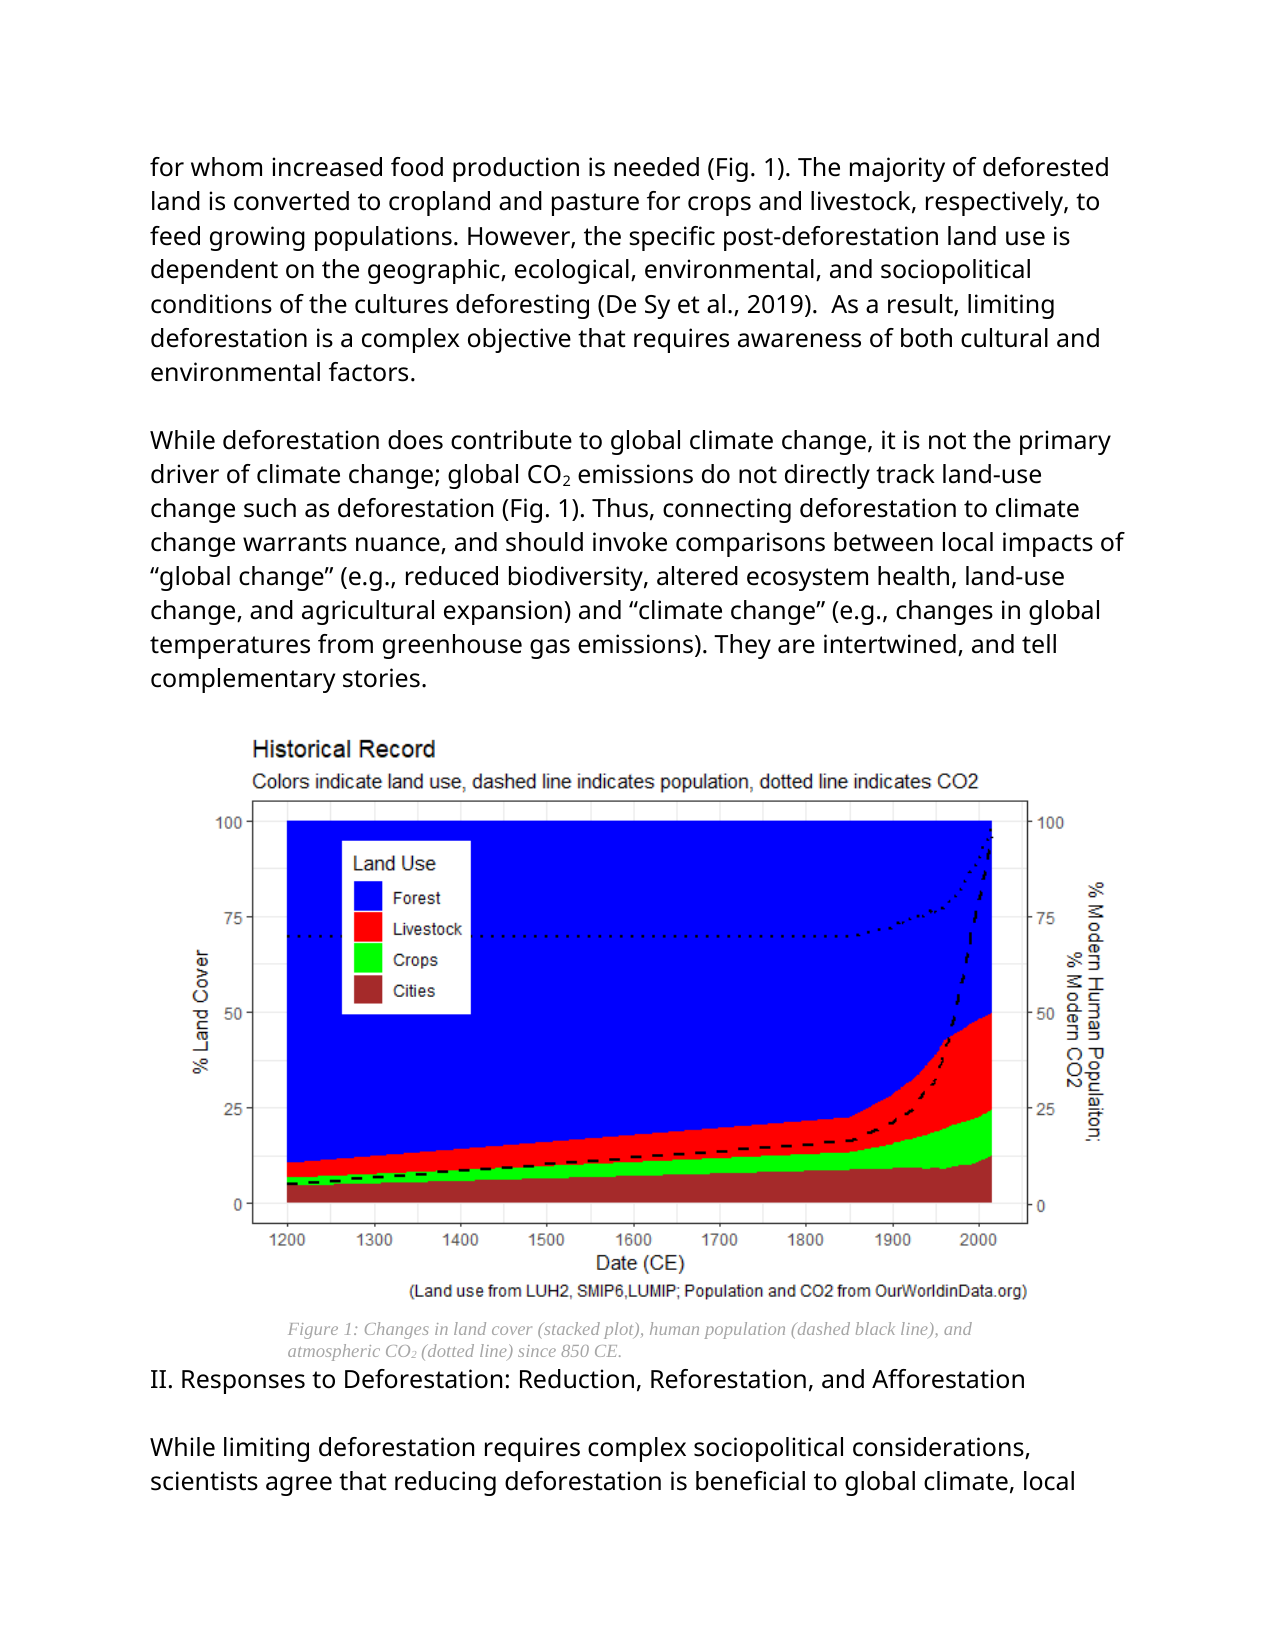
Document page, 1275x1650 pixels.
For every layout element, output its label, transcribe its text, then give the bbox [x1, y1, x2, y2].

text While deforestation does contribute to global climate change, it is not the primary driver of climate change; global CO2 emissions do not directly track land-use change such as deforestation (Fig. 1). Thus, connecting deforestation to climate change warrants nuance, and should invoke comparisons between local impacts of “global change” (e.g., reduced biodiversity, altered ecosystem health, land-use change, and agricultural expansion) and “climate change” (e.g., changes in global temperatures from greenhouse gas emissions). They are intertwined, and tell complementary stories. [150, 422, 1125, 532]
picture [181, 729, 1121, 1309]
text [150, 1429, 1125, 1497]
text While deforestation does contribute to global climate change, it is not the primary driver of climate change; global CO2 emissions do not directly track land-use change such as deforestation (Fig. 1). Thus, connecting deforestation to climate change warrants nuance, and should invoke comparisons between local impacts of “global change” (e.g., reduced biodiversity, altered ecosystem health, land-use change, and agricultural expansion) and “climate change” (e.g., changes in global temperatures from greenhouse gas emissions). They are intertwined, and tell complementary stories. [428, 533, 1125, 695]
